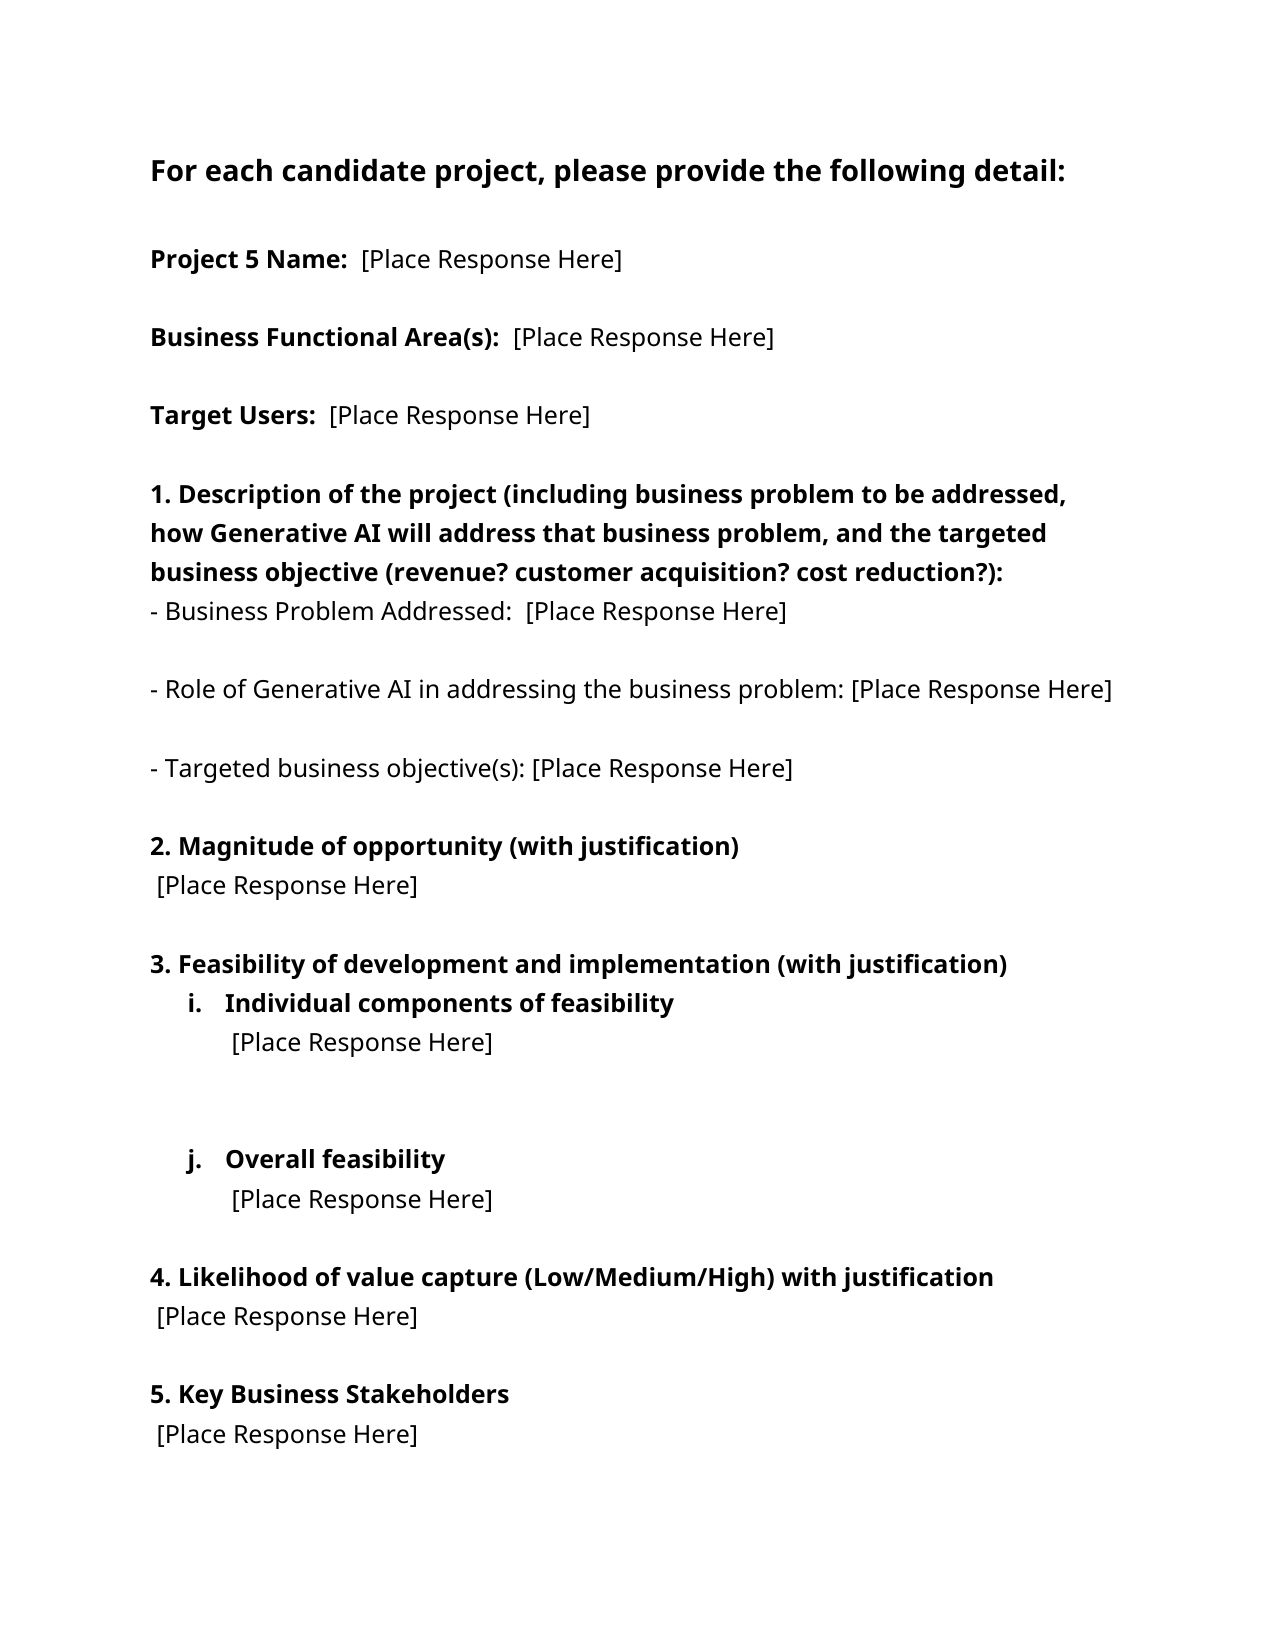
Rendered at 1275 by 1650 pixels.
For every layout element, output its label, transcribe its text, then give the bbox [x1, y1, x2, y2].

text [Place Response Here] [150, 1416, 1125, 1450]
text 3. Feasibility of development and implementation (with justification) [150, 946, 1125, 980]
text 1. Description of the project (including business problem to be addressed, how Generative AI will address that business problem, and the targeted business objective (revenue? customer acquisition? cost reduction?): [150, 476, 1125, 589]
text 5. Key Business Stakeholders [150, 1377, 1125, 1411]
text - Business Problem Addressed: [Place Response Here] [150, 594, 1125, 628]
text [Place Response Here] [150, 1299, 1125, 1333]
text Target Users: [Place Response Here] [150, 398, 1125, 432]
text - Role of Generative AI in addressing the business problem: [Place Response Here] [150, 672, 1125, 706]
text Business Functional Area(s): [Place Response Here] [150, 319, 1125, 354]
text [Place Response Here] [150, 1181, 1125, 1215]
text [Place Response Here] [150, 1024, 1125, 1059]
text [Place Response Here] [150, 868, 1125, 902]
list Individual components of feasibility [187, 985, 1125, 1019]
text 2. Magnitude of opportunity (with justification) [150, 829, 1125, 863]
text - Targeted business objective(s): [Place Response Here] [150, 750, 1125, 784]
text 4. Likelihood of value capture (Low/Medium/High) with justification [150, 1259, 1125, 1294]
list Overall feasibility [187, 1142, 1125, 1176]
text Project 5 Name: [Place Response Here] [150, 241, 1125, 275]
text For each candidate project, please provide the following detail: [150, 150, 1125, 190]
